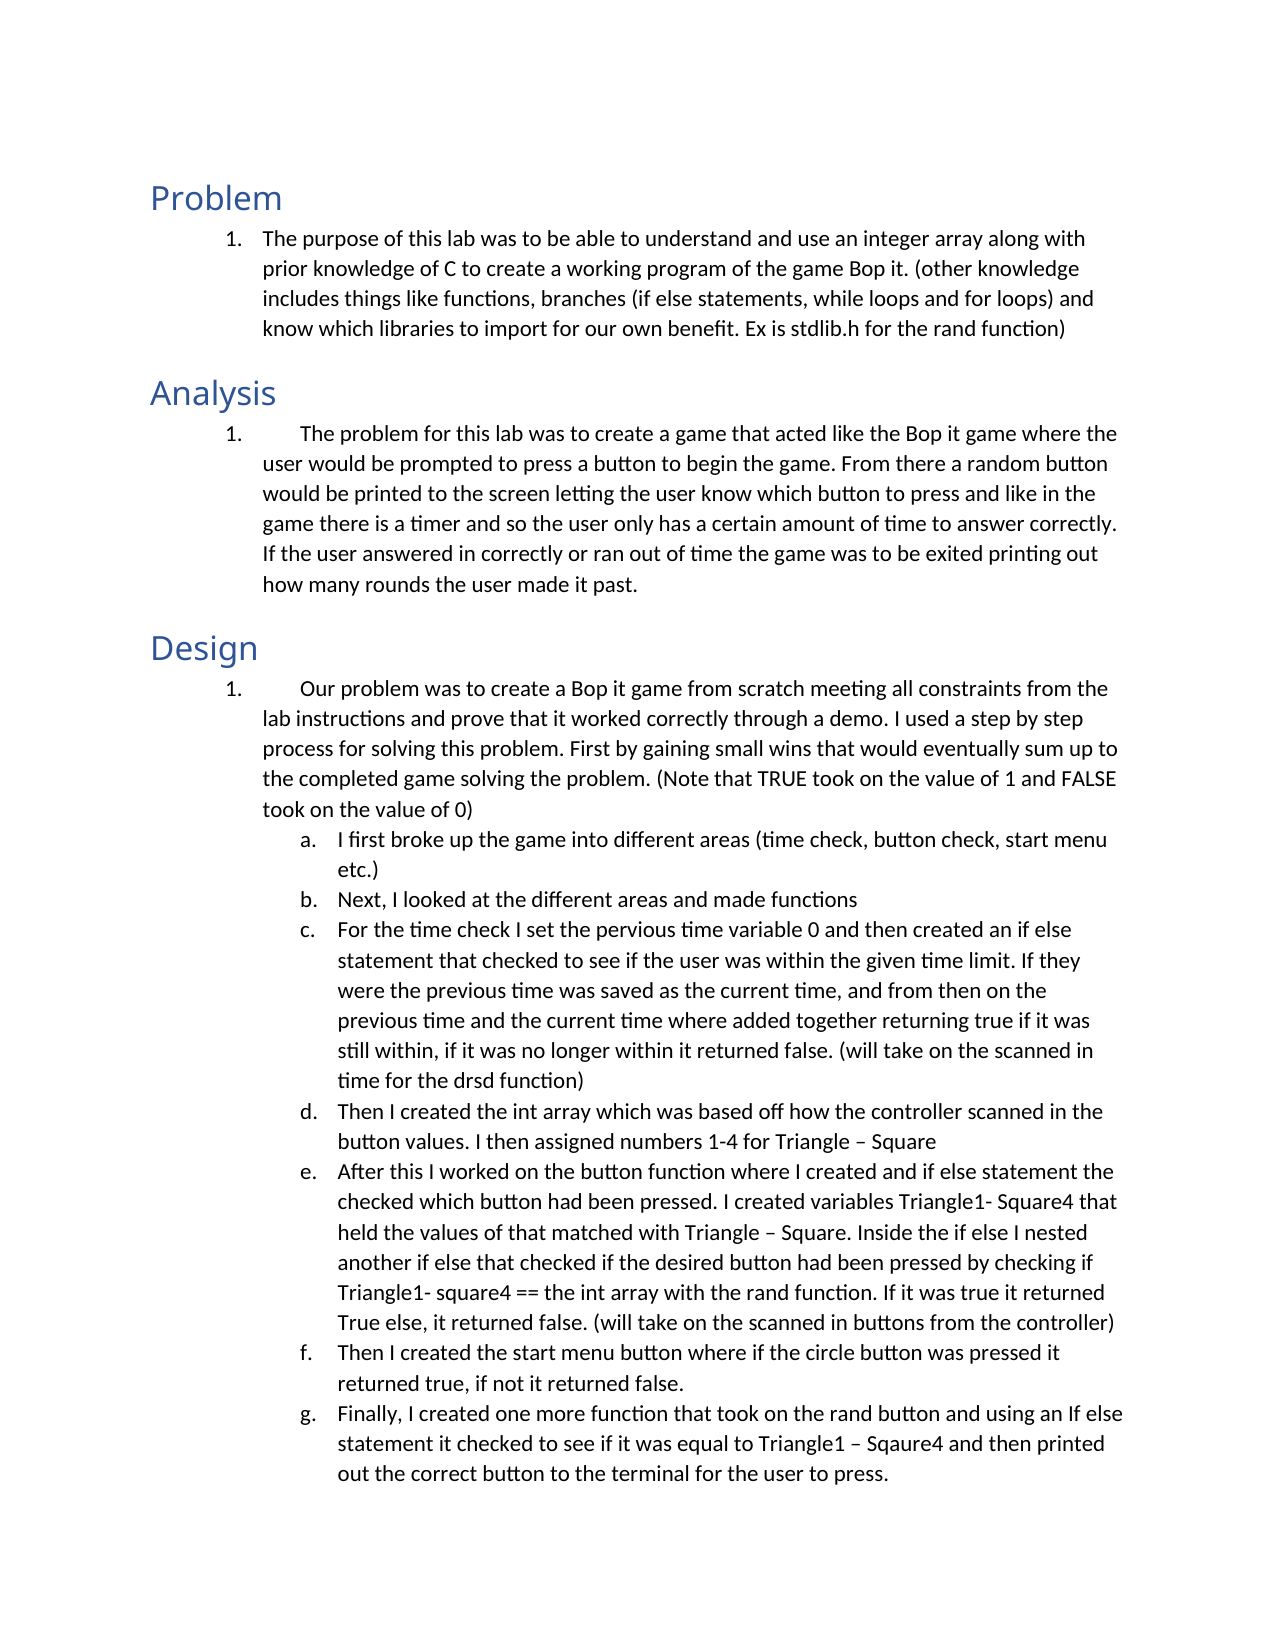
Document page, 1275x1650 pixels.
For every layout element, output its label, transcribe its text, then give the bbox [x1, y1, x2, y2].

list For the time check I set the pervious time variable 0 and then created an if else statement that checked to see if the user was within the given time limit. If they were the previous time was saved as the current time, and from then on the previous time and the current time where added together returning true if it was still within, if it was no longer within it returned false. (will take on the scanned in time for the drsd function) [300, 916, 1125, 1095]
list Our problem was to create a Bop it game from scratch meeting all constraints from the lab instructions and prove that it worked correctly through a demo. I used a step by step process for solving this problem. First by gaining small wins that would eventually sum up to the completed game solving the problem. (Note that TRUE took on the value of 1 and FALSE took on the value of 0) [225, 674, 1125, 823]
list After this I worked on the button function where I created and if else statement the checked which button had been pressed. I created variables Triangle1- Square4 that held the values of that matched with Triangle – Square. Inside the if else I nested another if else that checked if the desired button had been pressed by checking if Triangle1- square4 == the int array with the rand function. If it was true it returned True else, it returned false. (will take on the scanned in buttons from the controller) [300, 1157, 1125, 1336]
list I first broke up the game into different areas (time check, button check, start menu etc.) [300, 825, 1125, 883]
list The problem for this lab was to create a game that acted like the Bop it game where the user would be prompted to press a button to begin the game. From there a random button would be printed to the screen letting the user know which button to press and like in the game there is a timer and so the user only has a certain amount of time to answer correctly. If the user answered in correctly or ran out of time the game was to be exited printing out how many rounds the user made it past. [225, 419, 1125, 598]
subtitle Problem [150, 175, 1125, 220]
list The purpose of this lab was to be able to understand and use an integer array along with prior knowledge of C to create a working program of the game Bop it. (other knowledge includes things like functions, branches (if else statements, while loops and for loops) and know which libraries to import for our own benefit. Ex is stdlib.h for the rand function) [225, 224, 1125, 343]
subtitle Design [150, 625, 1125, 670]
list Finally, I created one more function that took on the rand button and using an If else statement it checked to see if it was equal to Triangle1 – Sqaure4 and then printed out the correct button to the terminal for the user to press. [300, 1399, 1125, 1487]
subtitle Analysis [150, 370, 1125, 415]
list Then I created the int array which was based off how the controller scanned in the button values. I then assigned numbers 1-4 for Triangle – Square [300, 1097, 1125, 1155]
list Next, I looked at the different areas and made functions [300, 885, 1125, 913]
list Then I created the start menu button where if the circle button was pressed it returned true, if not it returned false. [300, 1338, 1125, 1397]
